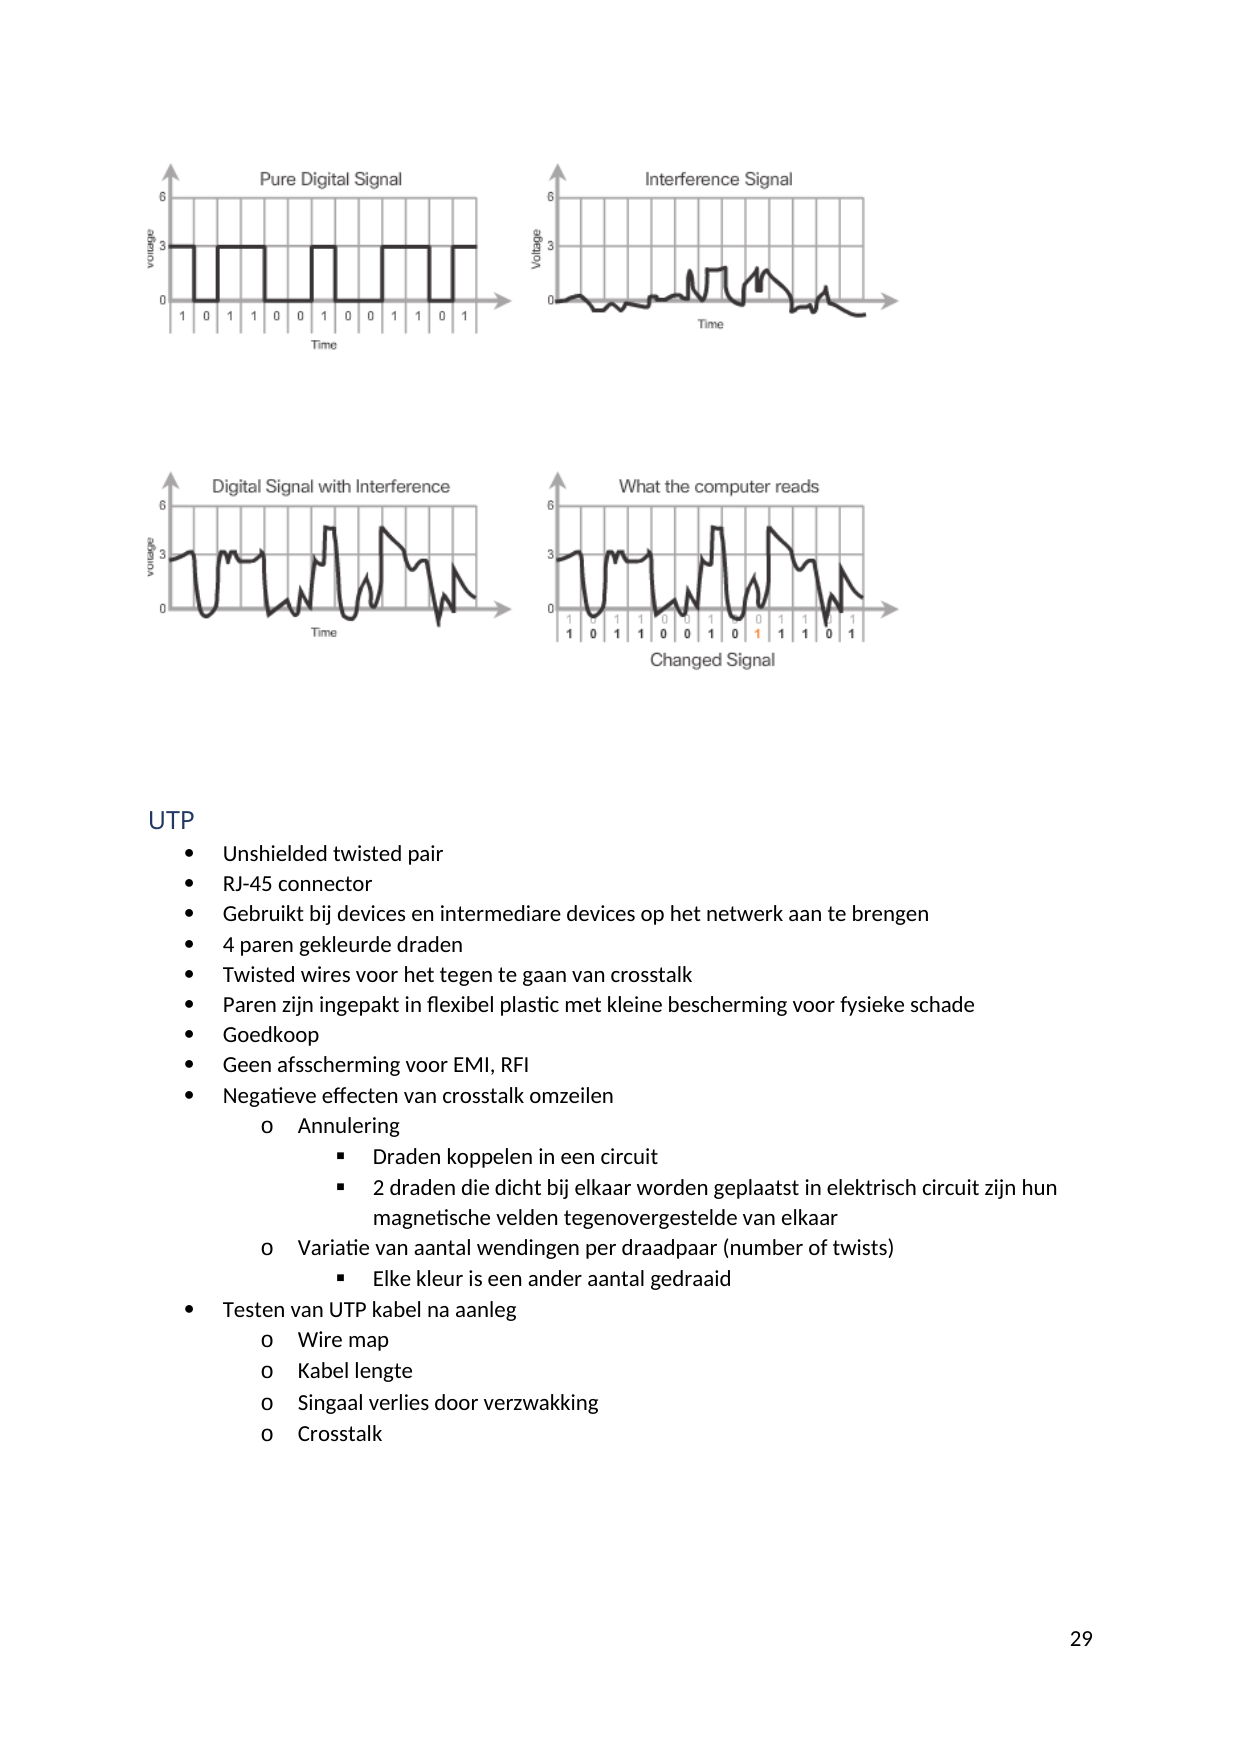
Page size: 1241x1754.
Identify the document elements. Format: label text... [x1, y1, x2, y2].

list RJ-45 connector [185, 869, 1093, 897]
list Negatieve effecten van crosstalk omzeilen [185, 1081, 1093, 1109]
list Testen van UTP kabel na aanleg [185, 1295, 1093, 1323]
list Gebruikt bij devices en intermediare devices op het netwerk aan te brengen [185, 899, 1093, 928]
list Draden koppelen in een circuit [335, 1142, 1093, 1171]
list Kabel lengte [260, 1356, 1093, 1386]
list Singaal verlies door verzwakking [260, 1388, 1093, 1417]
list Geen afsscherming voor EMI, RFI [185, 1051, 1093, 1079]
list Twisted wires voor het tegen te gaan van crosstalk [185, 960, 1093, 988]
list Unshielded twisted pair [185, 839, 1093, 867]
list 4 paren gekleurde draden [185, 930, 1093, 958]
subtitle UTP [148, 802, 1093, 836]
list Wire map [260, 1325, 1093, 1354]
list Variatie van aantal wendingen per draadpaar (number of twists) [260, 1233, 1093, 1262]
list 2 draden die dicht bij elkaar worden geplaatst in elektrisch circuit zijn hun magnetische velden tegenovergestelde van elkaar [335, 1173, 1093, 1231]
list Goedkoop [185, 1020, 1093, 1048]
picture [147, 147, 935, 690]
list Paren zijn ingepakt in flexibel plastic met kleine bescherming voor fysieke schade [185, 990, 1093, 1018]
list Elke kleur is een ander aantal gedraaid [335, 1264, 1093, 1293]
list Crosstalk [260, 1419, 1093, 1448]
list Annulering [260, 1111, 1093, 1140]
